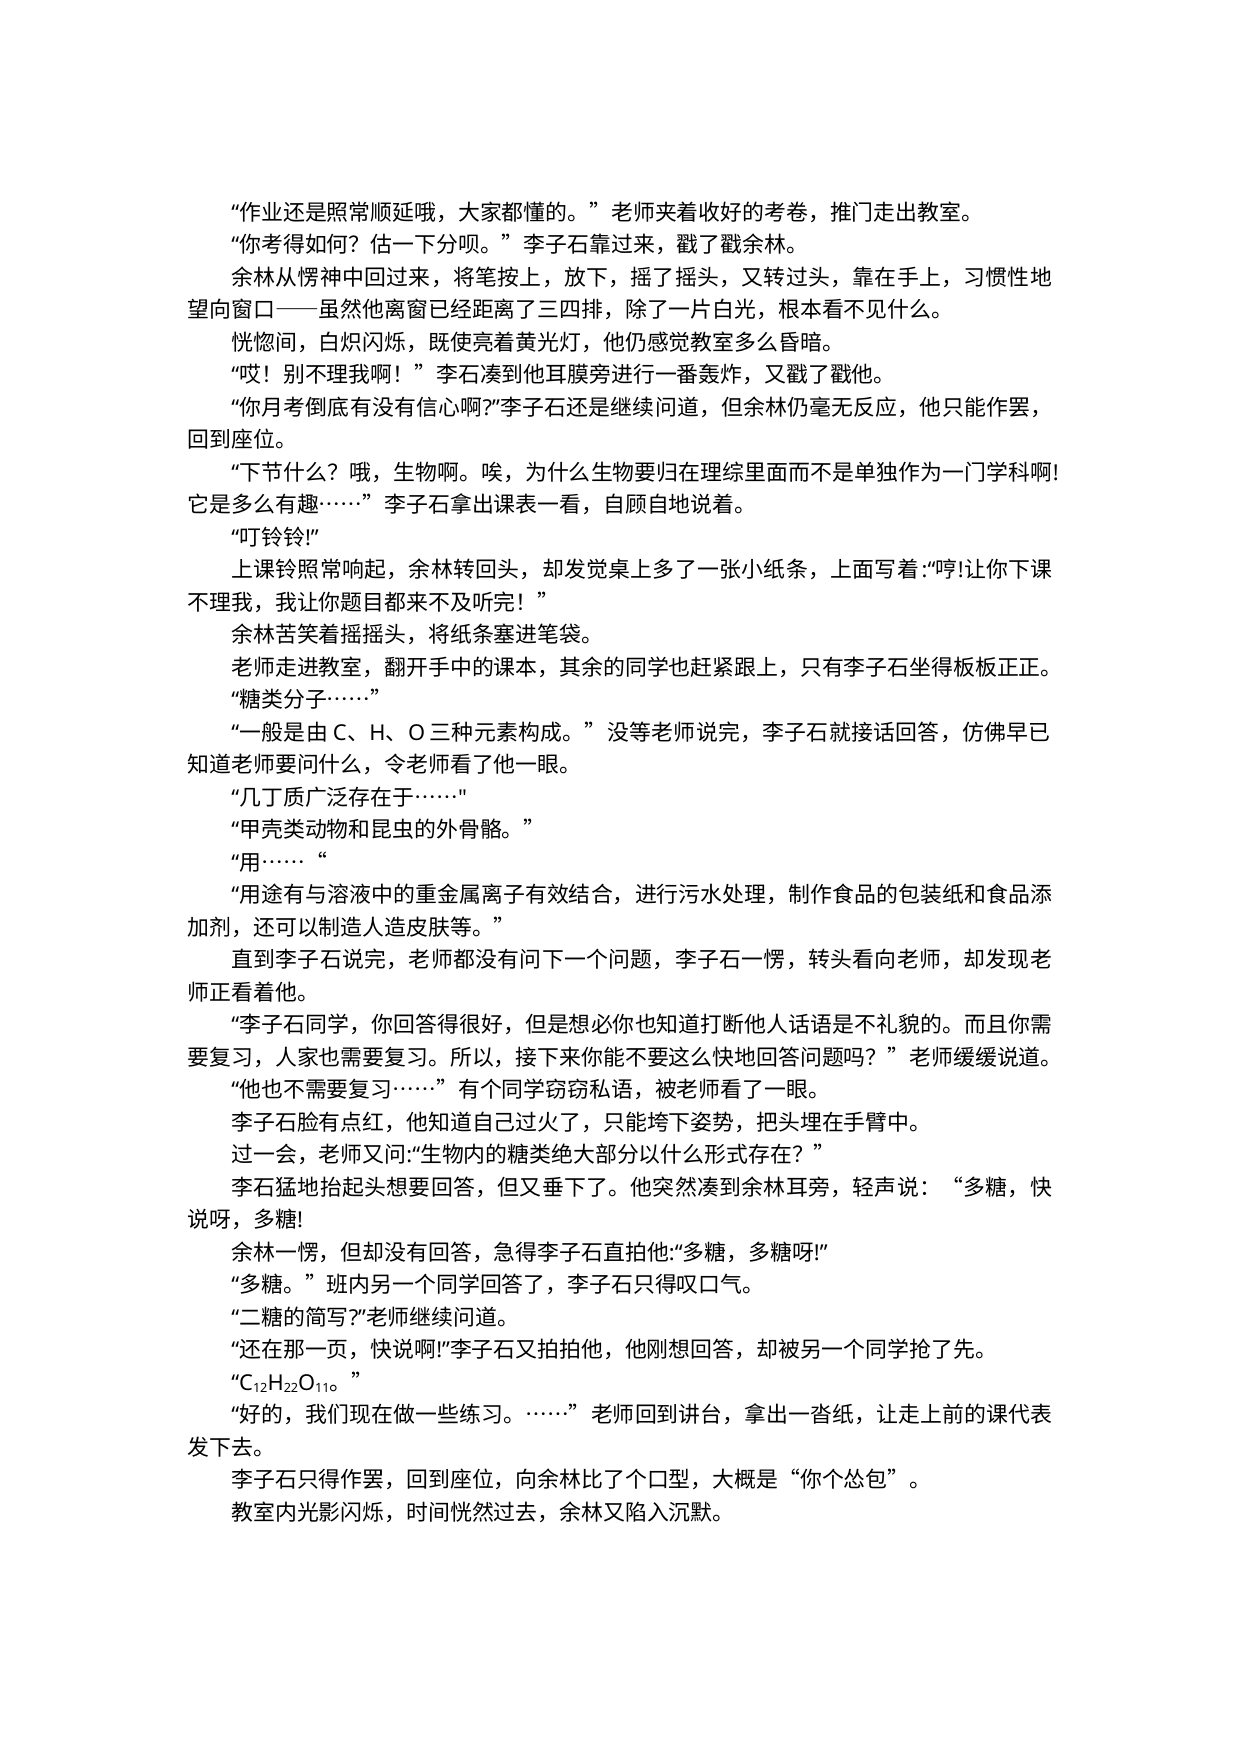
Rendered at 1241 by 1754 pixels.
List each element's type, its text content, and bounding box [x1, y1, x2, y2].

text 教室内光影闪烁，时间恍然过去，余林又陷入沉默。 [187, 1494, 1053, 1527]
text “作业还是照常顺延哦，大家都懂的。”老师夹着收好的考卷，推门走出教室。 [187, 194, 1053, 227]
text “甲壳类动物和昆虫的外骨骼。” [187, 812, 1053, 844]
text “二糖的简写?”老师继续问道。 [187, 1299, 1053, 1332]
text “多糖。”班内另一个同学回答了，李子石只得叹口气。 [187, 1267, 1053, 1299]
text “李子石同学，你回答得很好，但是想必你也知道打断他人话语是不礼貌的。而且你需要复习，人家也需要复习。所以，接下来你能不要这么快地回答问题吗？”老师缓缓说道。 [187, 1007, 1053, 1072]
text 李子石脸有点红，他知道自己过火了，只能垮下姿势，把头埋在手臂中。 [187, 1104, 1053, 1137]
text 余林从愣神中回过来，将笔按上，放下，摇了摇头，又转过头，靠在手上，习惯性地望向窗口——虽然他离窗已经距离了三四排，除了一片白光，根本看不见什么。 [187, 259, 1053, 324]
text “叮铃铃!” [187, 519, 1053, 552]
text “下节什么？哦，生物啊。唉，为什么生物要归在理综里面而不是单独作为一门学科啊!它是多么有趣……”李子石拿出课表一看，自顾自地说着。 [187, 454, 1053, 519]
text “几丁质广泛存在于……" [187, 779, 1053, 812]
text “用途有与溶液中的重金属离子有效结合，进行污水处理，制作食品的包装纸和食品添加剂，还可以制造人造皮肤等。” [187, 877, 1053, 942]
text “一般是由C、H、O三种元素构成。”没等老师说完，李子石就接话回答，仿佛早已知道老师要问什么，令老师看了他一眼。 [187, 714, 1053, 779]
text “用……“ [187, 844, 1053, 877]
text “他也不需要复习……”有个同学窃窃私语，被老师看了一眼。 [187, 1072, 1053, 1104]
text “哎！别不理我啊！”李石凑到他耳膜旁进行一番轰炸，又戳了戳他。 [187, 357, 1053, 389]
text “C12H22O11。” [187, 1364, 1053, 1397]
text 李石猛地抬起头想要回答，但又垂下了。他突然凑到余林耳旁，轻声说：“多糖，快说呀，多糖! [187, 1169, 1053, 1234]
text “好的，我们现在做一些练习。……”老师回到讲台，拿出一沓纸，让走上前的课代表发下去。 [187, 1397, 1053, 1462]
text 直到李子石说完，老师都没有问下一个问题，李子石一愣，转头看向老师，却发现老师正看着他。 [187, 942, 1053, 1007]
text “你月考倒底有没有信心啊?”李子石还是继续问道，但余林仍毫无反应，他只能作罢，回到座位。 [187, 389, 1053, 454]
text “糖类分子……” [187, 682, 1053, 714]
text 恍惚间，白炽闪烁，既使亮着黄光灯，他仍感觉教室多么昏暗。 [187, 324, 1053, 357]
text 余林一愣，但却没有回答，急得李子石直拍他:“多糖，多糖呀!” [187, 1234, 1053, 1267]
text “你考得如何？估一下分呗。”李子石靠过来，戳了戳余林。 [187, 227, 1053, 259]
text “还在那一页，快说啊!”李子石又拍拍他，他刚想回答，却被另一个同学抢了先。 [187, 1332, 1053, 1364]
text 余林苦笑着摇摇头，将纸条塞进笔袋。 [187, 617, 1053, 649]
text 过一会，老师又问:“生物内的糖类绝大部分以什么形式存在？” [187, 1137, 1053, 1169]
text 老师走进教室，翻开手中的课本，其余的同学也赶紧跟上，只有李子石坐得板板正正。 [187, 649, 1053, 682]
text 上课铃照常响起，余林转回头，却发觉桌上多了一张小纸条，上面写着:“哼!让你下课不理我，我让你题目都来不及听完！” [187, 552, 1053, 617]
text 李子石只得作罢，回到座位，向余林比了个口型，大概是“你个怂包”。 [187, 1462, 1053, 1494]
